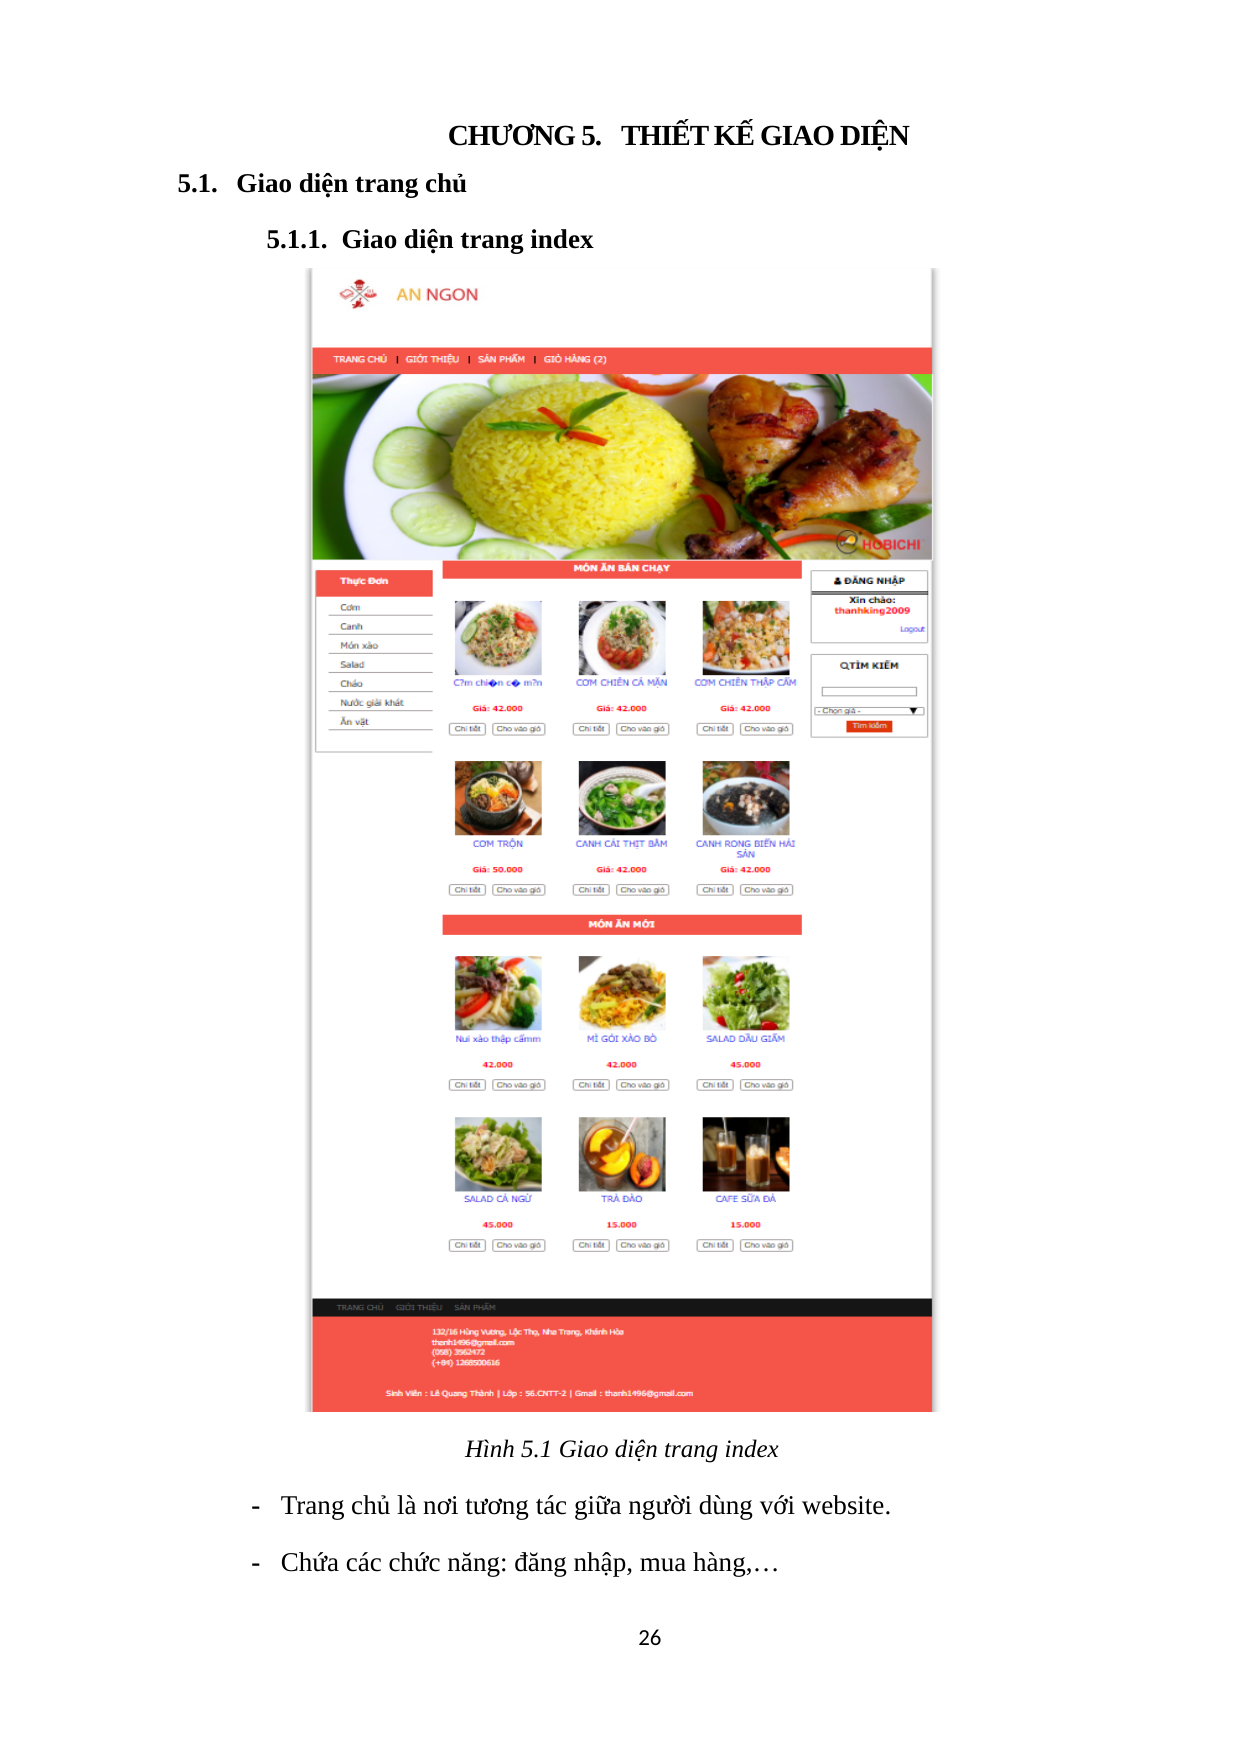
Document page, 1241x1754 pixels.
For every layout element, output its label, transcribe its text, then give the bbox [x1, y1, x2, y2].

list Giao diện trang chủ [177, 167, 1122, 198]
list Chứa các chức năng: đăng nhập, mua hàng,… [251, 1546, 1122, 1577]
title THIẾT KẾ GIAO DIỆN [236, 118, 1122, 152]
picture [304, 268, 942, 1412]
list Giao diện trang index [266, 224, 1122, 255]
